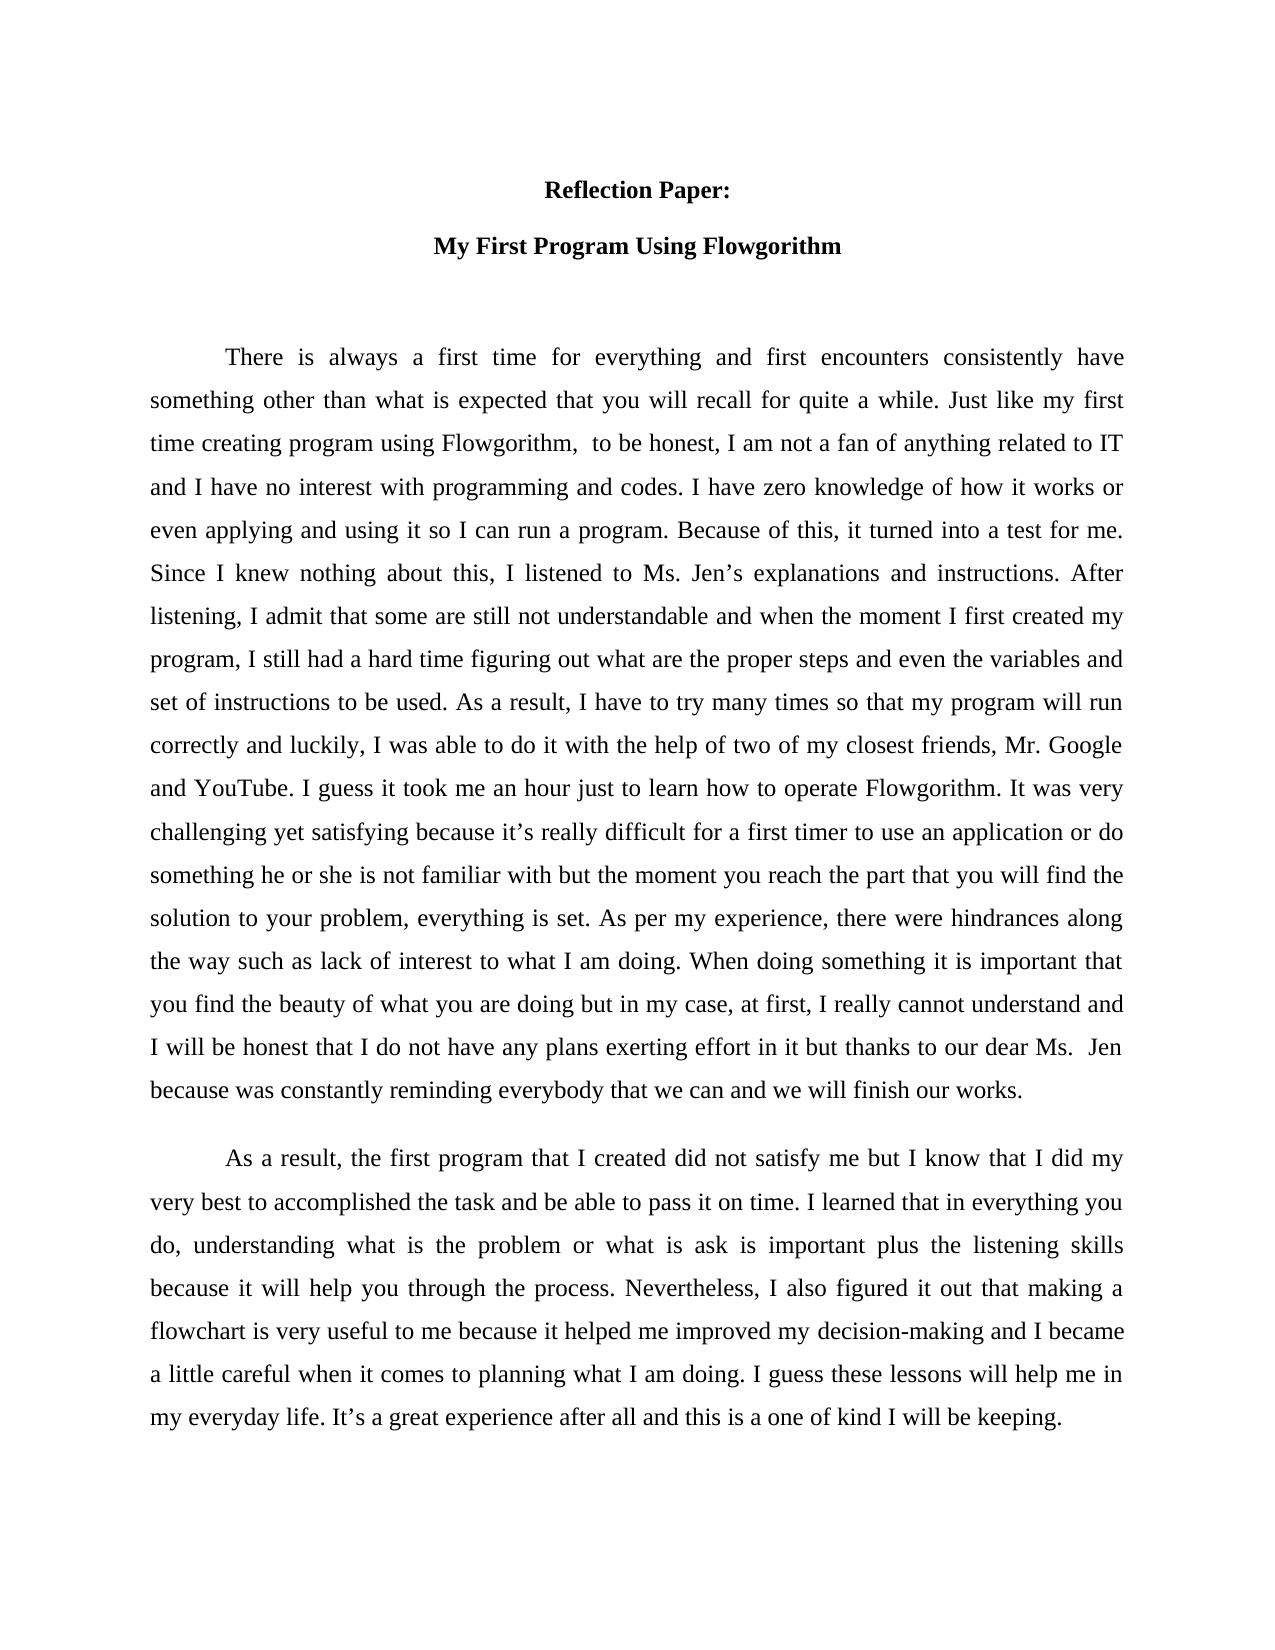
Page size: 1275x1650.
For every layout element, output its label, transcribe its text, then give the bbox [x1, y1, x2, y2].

text As a result, the first program that I created did not satisfy me but I know that I did my very best to accomplished the task and be able to pass it on time. I learned that in everything you do, understanding what is the problem or what is ask is important plus the listening skills because it will help you through the process. Nevertheless, I also figured it out that making a flowchart is very useful to me because it helped me improved my decision-making and I became a little careful when it comes to planning what I am doing. I guess these lessons will help me in my everyday life. It’s a great experience after all and this is a one of kind I will be keeping. [150, 1143, 1125, 1431]
text My First Program Using Flowgorithm [150, 231, 1125, 260]
text Reflection Paper: [150, 175, 1125, 204]
text There is always a first time for everything and first encounters consistently have something other than what is expected that you will recall for quite a while. Just like my first time creating program using Flowgorithm, to be honest, I am not a fan of anything related to IT and I have no interest with programming and codes. I have zero knowledge of how it works or even applying and using it so I can run a program. Because of this, it turned into a test for me. Since I knew nothing about this, I listened to Ms. Jen’s explanations and instructions. After listening, I admit that some are still not understandable and when the moment I first created my program, I still had a hard time figuring out what are the proper steps and even the variables and set of instructions to be used. As a result, I have to try many times so that my program will run correctly and luckily, I was able to do it with the help of two of my closest friends, Mr. Google and YouTube. I guess it took me an hour just to learn how to operate Flowgorithm. It was very challenging yet satisfying because it’s really difficult for a first timer to use an application or do something he or she is not familiar with but the moment you reach the part that you will find the solution to your problem, everything is set. As per my experience, there were hindrances along the way such as lack of interest to what I am doing. When doing something it is important that you find the beauty of what you are doing but in my case, at first, I really cannot understand and I will be honest that I do not have any plans exerting effort in it but thanks to our dear Ms. Jen because was constantly reminding everybody that we can and we will finish our works. [150, 342, 1125, 1104]
